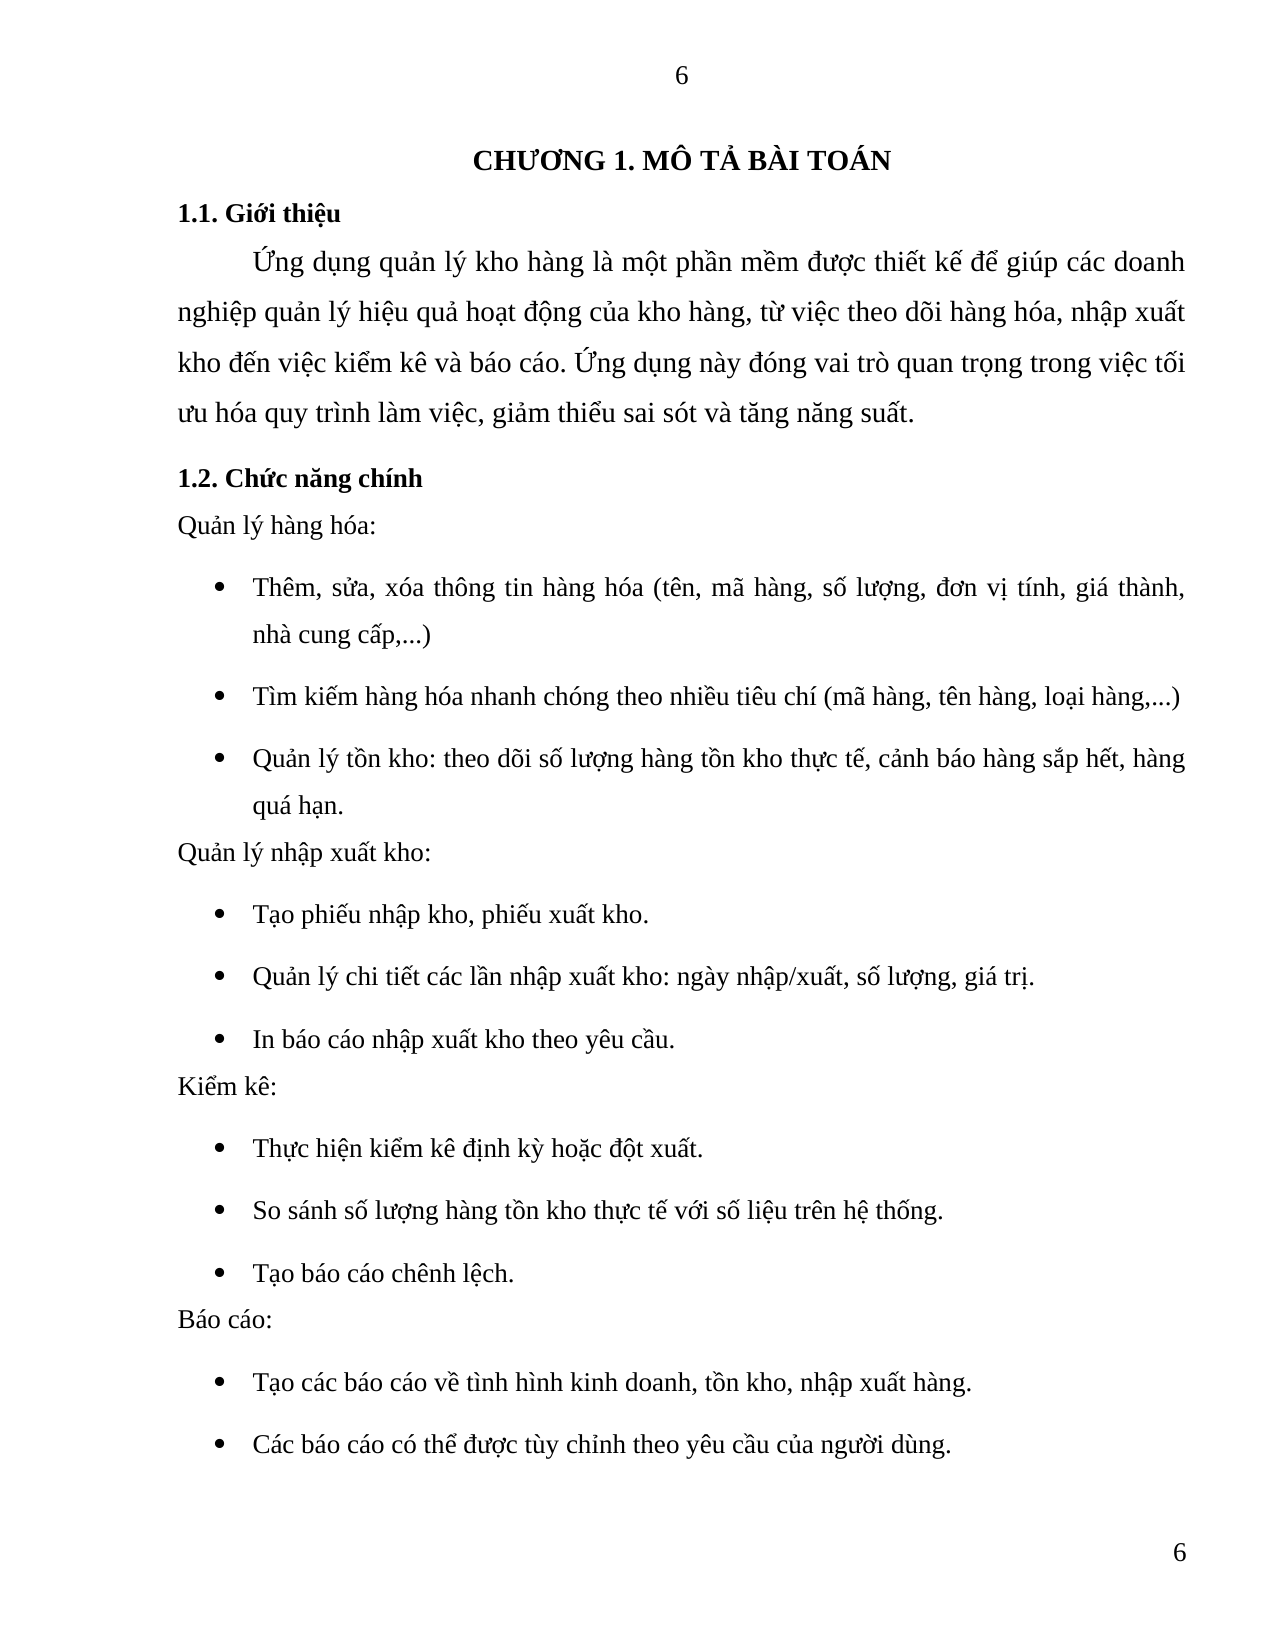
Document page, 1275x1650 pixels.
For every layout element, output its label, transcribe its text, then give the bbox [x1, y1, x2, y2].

text Báo cáo: [177, 1303, 1186, 1335]
list Thực hiện kiểm kê định kỳ hoặc đột xuất. [215, 1132, 1186, 1163]
list In báo cáo nhập xuất kho theo yêu cầu. [215, 1023, 1186, 1054]
subtitle 1.1. Giới thiệu [177, 198, 1186, 229]
subtitle CHƯƠNG 1. MÔ TẢ BÀI TOÁN [177, 143, 1186, 177]
list So sánh số lượng hàng tồn kho thực tế với số liệu trên hệ thống. [215, 1194, 1186, 1226]
list Thêm, sửa, xóa thông tin hàng hóa (tên, mã hàng, số lượng, đơn vị tính, giá thành, nhà cung cấp,...) [215, 571, 1186, 649]
text Quản lý nhập xuất kho: [177, 836, 1186, 867]
list Tạo báo cáo chênh lệch. [215, 1257, 1186, 1288]
list Tìm kiếm hàng hóa nhanh chóng theo nhiều tiêu chí (mã hàng, tên hàng, loại hàng,...) [215, 680, 1186, 711]
list Quản lý chi tiết các lần nhập xuất kho: ngày nhập/xuất, số lượng, giá trị. [215, 960, 1186, 992]
list Các báo cáo có thể được tùy chỉnh theo yêu cầu của người dùng. [215, 1428, 1186, 1459]
text Kiểm kê: [177, 1070, 1186, 1101]
list Tạo phiếu nhập kho, phiếu xuất kho. [215, 898, 1186, 929]
text Ứng dụng quản lý kho hàng là một phần mềm được thiết kế để giúp các doanh nghiệp quản lý hiệu quả hoạt động của kho hàng, từ việc theo dõi hàng hóa, nhập xuất kho đến việc kiểm kê và báo cáo. Ứng dụng này đóng vai trò quan trọng trong việc tối ưu hóa quy trình làm việc, giảm thiểu sai sót và tăng năng suất. [177, 244, 1186, 429]
text Quản lý hàng hóa: [177, 509, 1186, 540]
list Tạo các báo cáo về tình hình kinh doanh, tồn kho, nhập xuất hàng. [215, 1366, 1186, 1397]
list Quản lý tồn kho: theo dõi số lượng hàng tồn kho thực tế, cảnh báo hàng sắp hết, hàng quá hạn. [215, 742, 1186, 820]
subtitle 1.2. Chức năng chính [177, 462, 1186, 493]
